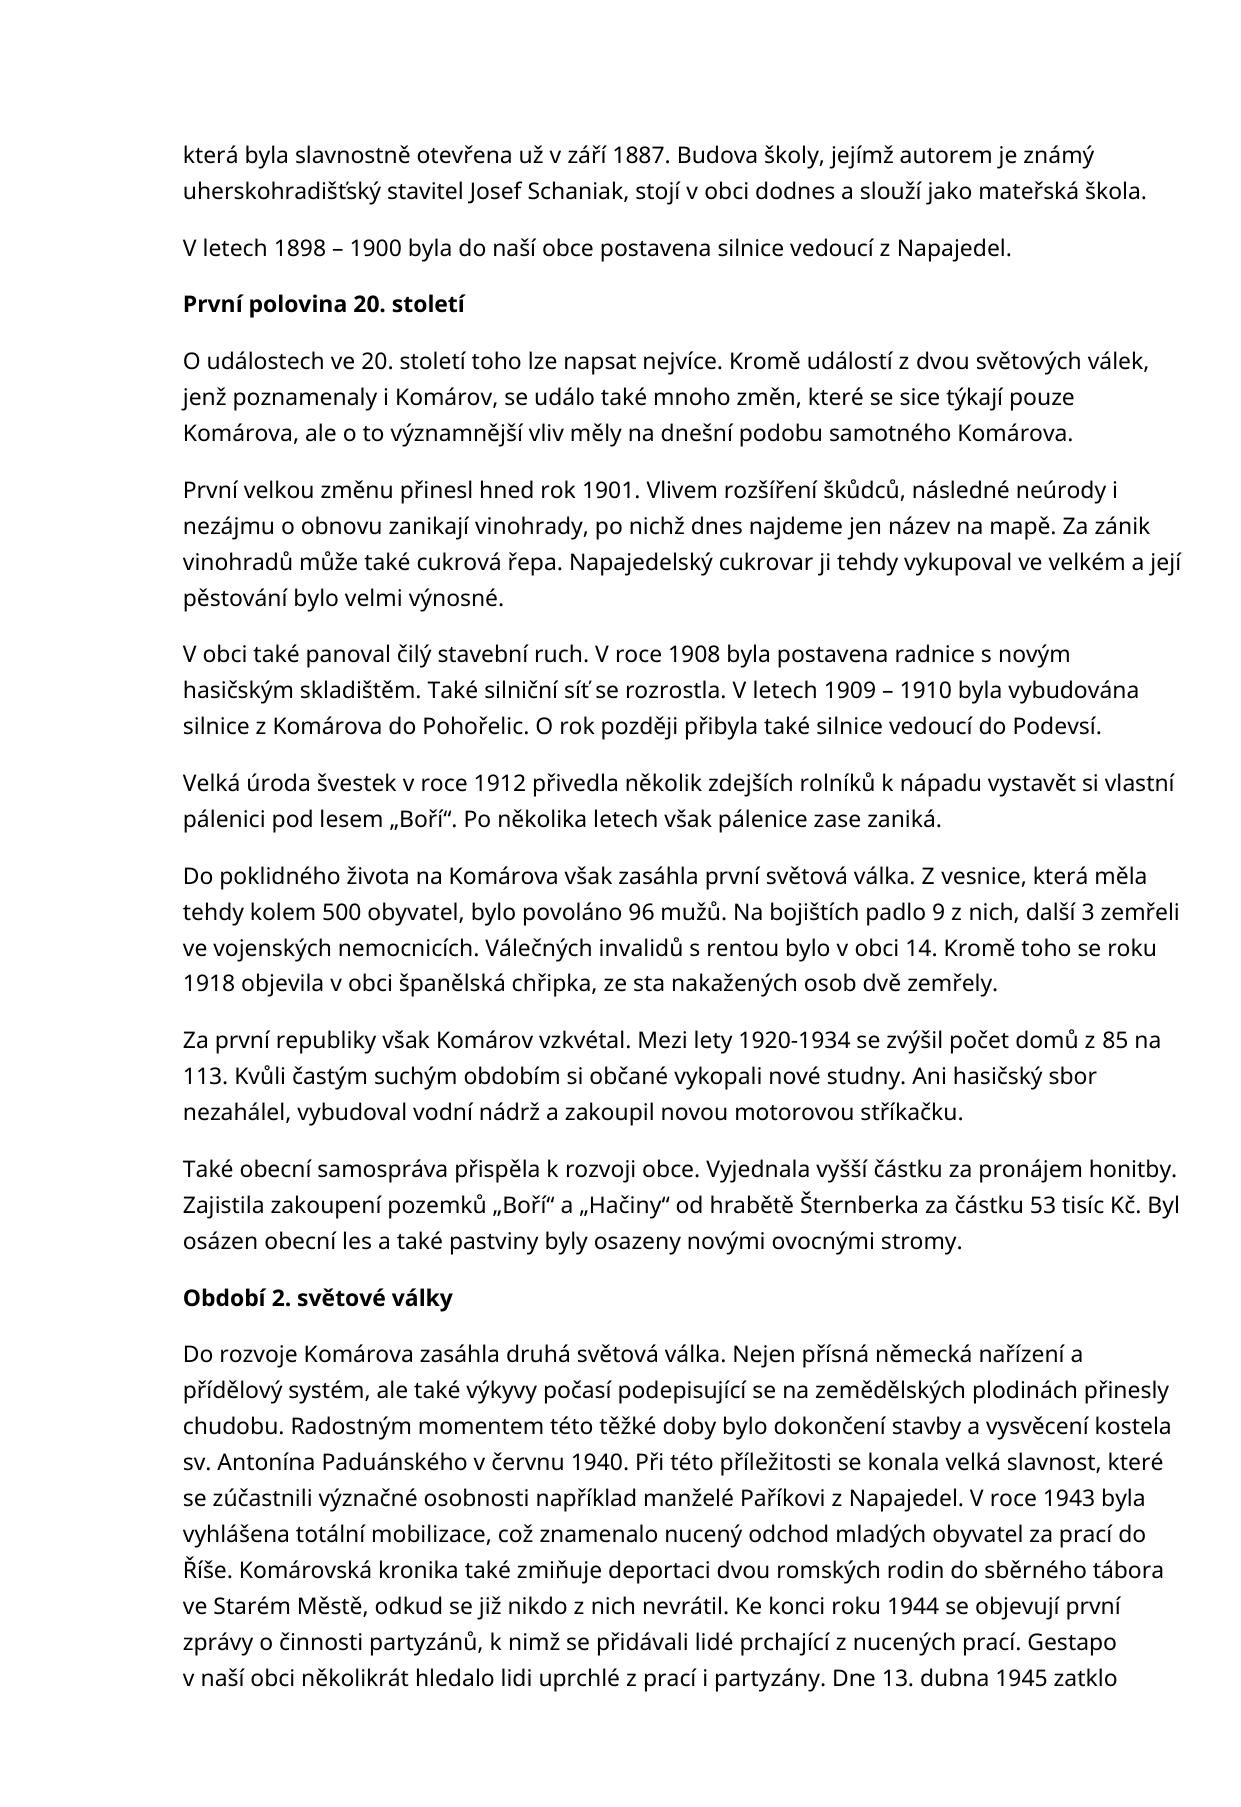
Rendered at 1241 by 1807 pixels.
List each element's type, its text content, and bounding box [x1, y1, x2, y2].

text Období 2. světové války [183, 1281, 1183, 1313]
text Za první republiky však Komárov vzkvétal. Mezi lety 1920-1934 se zvýšil počet domů z 85 na 113. Kvůli častým suchým obdobím si občané vykopali nové studny. Ani hasičský sbor nezahálel, vybudoval vodní nádrž a zakoupil novou motorovou stříkačku. [183, 1024, 1183, 1127]
text První velkou změnu přinesl hned rok 1901. Vlivem rozšíření škůdců, následné neúrody i nezájmu o obnovu zanikají vinohrady, po nichž dnes najdeme jen název na mapě. Za zánik vinohradů může také cukrová řepa. Napajedelský cukrovar ji tehdy vykupoval ve velkém a její pěstování bylo velmi výnosné. [183, 474, 1183, 613]
text Také obecní samospráva přispěla k rozvoji obce. Vyjednala vyšší částku za pronájem honitby. Zajistila zakoupení pozemků „Boří“ a „Hačiny“ od hrabětě Šternberka za částku 53 tisíc Kč. Byl osázen obecní les a také pastviny byly osazeny novými ovocnými stromy. [183, 1153, 1183, 1256]
text V letech 1898 – 1900 byla do naší obce postavena silnice vedoucí z Napajedel. [183, 231, 1183, 263]
text Velká úroda švestek v roce 1912 přivedla několik zdejších rolníků k nápadu vystavět si vlastní pálenici pod lesem „Boří“. Po několika letech však pálenice zase zaniká. [183, 767, 1183, 834]
text Do poklidného života na Komárova však zasáhla první světová válka. Z vesnice, která měla tehdy kolem 500 obyvatel, bylo povoláno 96 mužů. Na bojištích padlo 9 z nich, další 3 zemřeli ve vojenských nemocnicích. Válečných invalidů s rentou bylo v obci 14. Kromě toho se roku 1918 objevila v obci španělská chřipka, ze sta nakažených osob dvě zemřely. [183, 859, 1183, 999]
text V obci také panoval čilý stavební ruch. V roce 1908 byla postavena radnice s novým hasičským skladištěm. Také silniční síť se rozrostla. V letech 1909 – 1910 byla vybudována silnice z Komárova do Pohořelic. O rok později přibyla také silnice vedoucí do Podevsí. [183, 638, 1183, 741]
text O událostech ve 20. století toho lze napsat nejvíce. Kromě událostí z dvou světových válek, jenž poznamenaly i Komárov, se událo také mnoho změn, které se sice týkají pouze Komárova, ale o to významnější vliv měly na dnešní podobu samotného Komárova. [183, 345, 1183, 448]
text První polovina 20. století [183, 288, 1183, 319]
